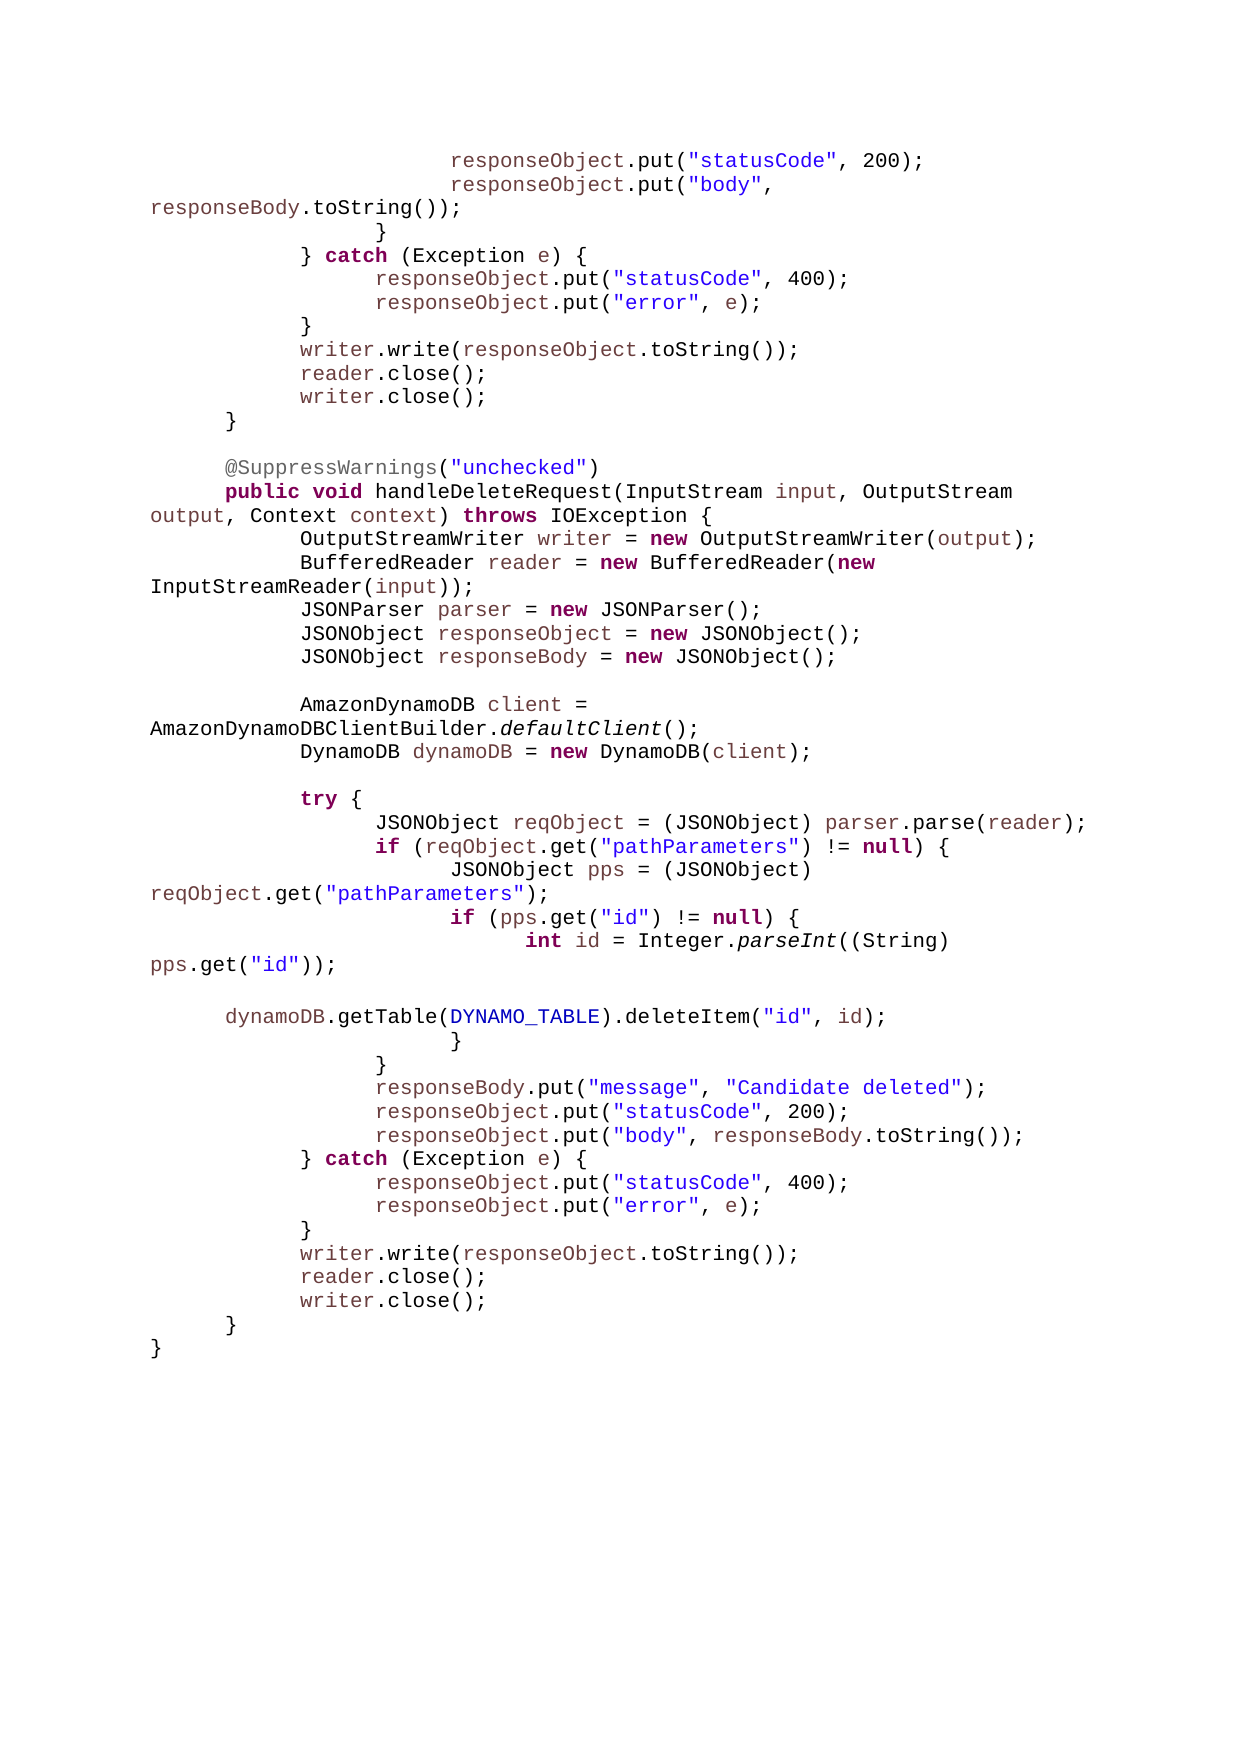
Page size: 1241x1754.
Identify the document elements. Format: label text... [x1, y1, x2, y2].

text JSONObject responseBody = new JSONObject(); [150, 647, 1090, 670]
text } catch (Exception e) { [150, 244, 1090, 268]
text } [150, 410, 1090, 434]
text @SuppressWarnings("unchecked") [150, 457, 1090, 481]
text JSONObject responseObject = new JSONObject(); [150, 623, 1090, 647]
text JSONObject pps = (JSONObject) reqObject.get("pathParameters"); [150, 859, 1090, 907]
text OutputStreamWriter writer = new OutputStreamWriter(output); [150, 528, 1090, 552]
text } catch (Exception e) { [150, 1148, 1090, 1172]
text writer.close(); [150, 1290, 1090, 1314]
text responseObject.put("statusCode", 200); [150, 1101, 1090, 1124]
text responseBody.put("message", "Candidate deleted"); [150, 1077, 1090, 1101]
text if (reqObject.get("pathParameters") != null) { [150, 836, 1090, 859]
text reader.close(); [150, 363, 1090, 386]
text public void handleDeleteRequest(InputStream input, OutputStream output, Context context) throws IOException { [150, 481, 1090, 528]
text if (pps.get("id") != null) { [150, 907, 1090, 930]
text } [150, 316, 1090, 339]
text int id = Integer.parseInt((String) pps.get("id")); [150, 930, 1090, 978]
text responseObject.put("statusCode", 200); [150, 150, 1090, 174]
text responseObject.put("body", responseBody.toString()); [150, 174, 1090, 221]
text writer.write(responseObject.toString()); [150, 339, 1090, 363]
text } [150, 1054, 1090, 1077]
text responseObject.put("error", e); [150, 1196, 1090, 1219]
text writer.close(); [150, 386, 1090, 410]
text } [150, 221, 1090, 244]
text responseObject.put("error", e); [150, 292, 1090, 316]
text } [150, 1219, 1090, 1243]
text } [150, 1337, 1090, 1361]
text } [150, 1030, 1090, 1054]
text JSONObject reqObject = (JSONObject) parser.parse(reader); [150, 812, 1090, 836]
text BufferedReader reader = new BufferedReader(new InputStreamReader(input)); [150, 552, 1090, 599]
text DynamoDB dynamoDB = new DynamoDB(client); [150, 741, 1090, 765]
text } [150, 1314, 1090, 1337]
text reader.close(); [150, 1266, 1090, 1290]
text JSONParser parser = new JSONParser(); [150, 599, 1090, 623]
text responseObject.put("statusCode", 400); [150, 1172, 1090, 1196]
text writer.write(responseObject.toString()); [150, 1243, 1090, 1266]
text try { [150, 788, 1090, 812]
text responseObject.put("body", responseBody.toString()); [150, 1124, 1090, 1148]
text responseObject.put("statusCode", 400); [150, 268, 1090, 292]
text AmazonDynamoDB client = AmazonDynamoDBClientBuilder.defaultClient(); [150, 694, 1090, 741]
text dynamoDB.getTable(DYNAMO_TABLE).deleteItem("id", id); [150, 978, 1090, 1030]
